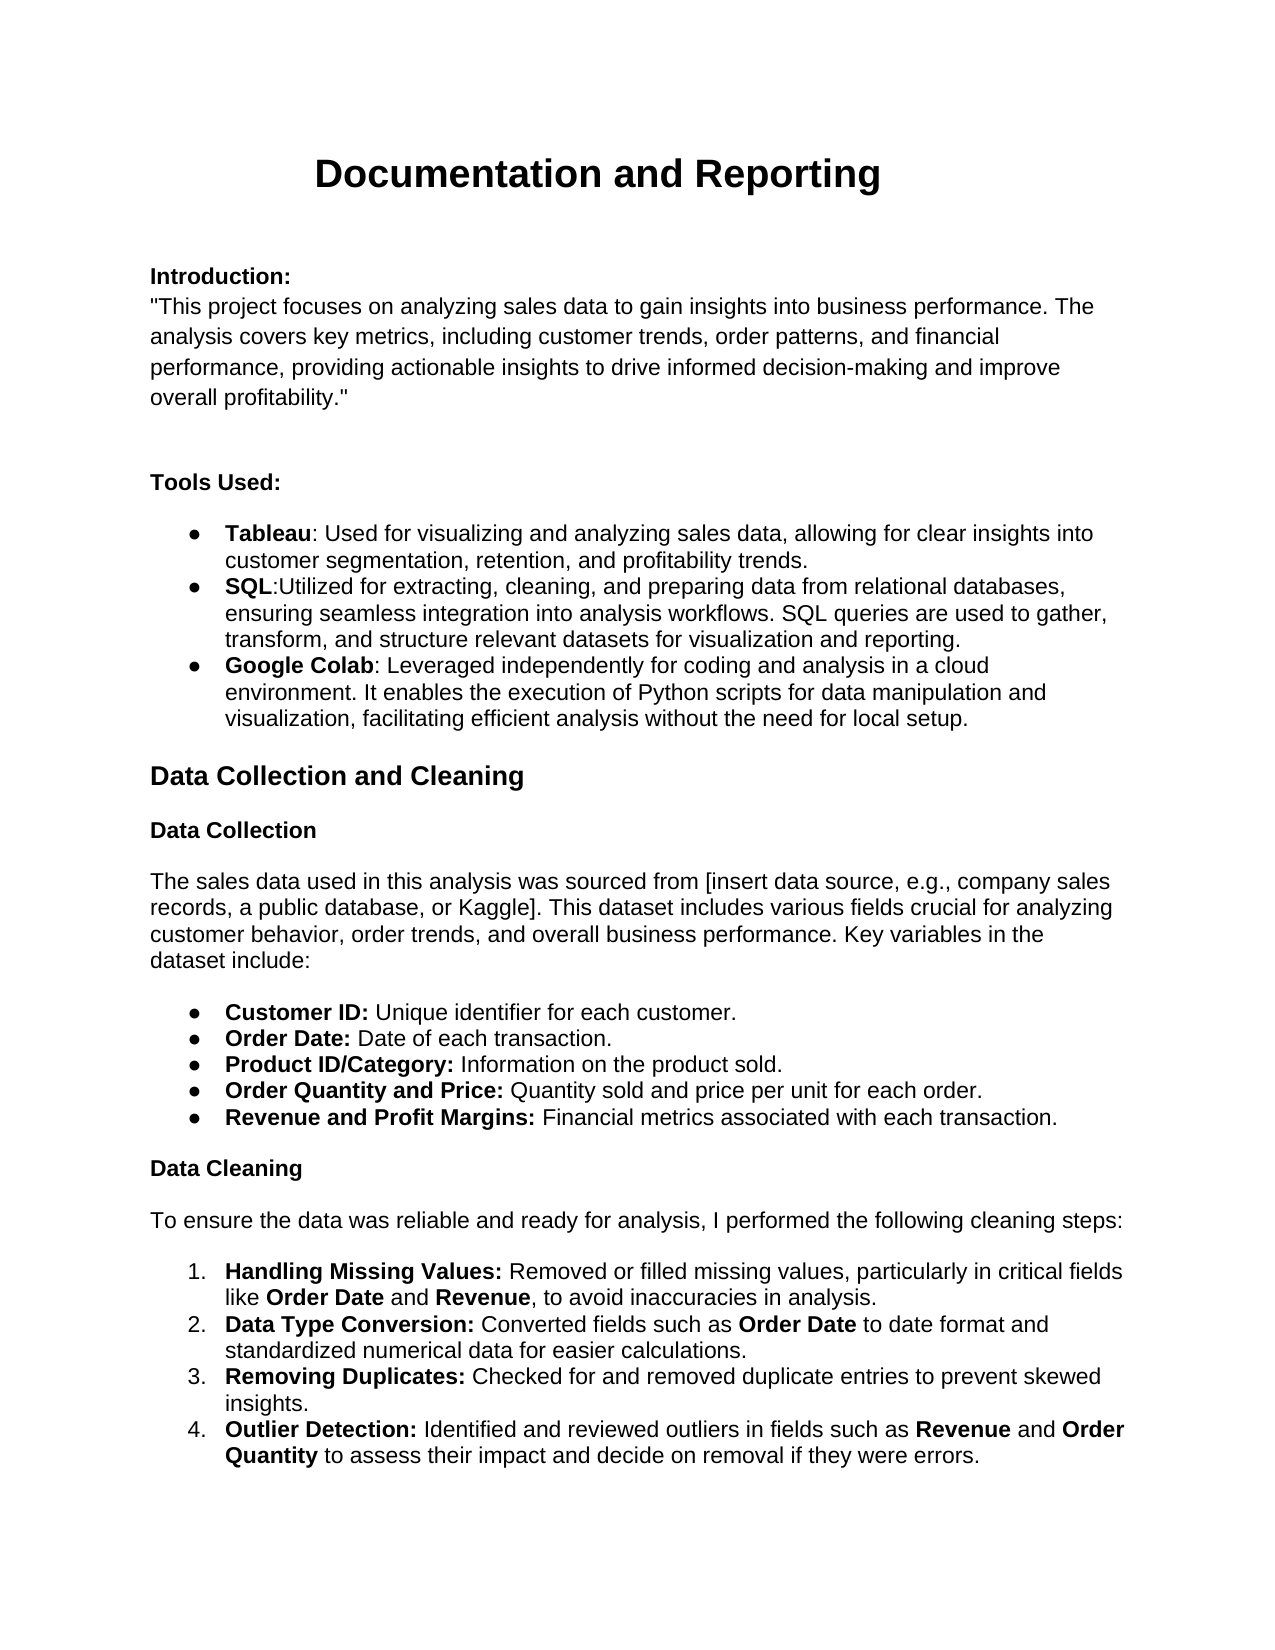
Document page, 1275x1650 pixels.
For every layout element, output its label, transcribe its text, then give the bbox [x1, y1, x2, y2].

list Customer ID: Unique identifier for each customer. [187, 998, 1125, 1025]
list Order Date: Date of each transaction. [187, 1025, 1125, 1051]
text The sales data used in this analysis was sourced from [insert data source, e.g., company sales records, a public database, or Kaggle]. This dataset includes various fields crucial for analyzing customer behavior, order trends, and overall business performance. Key variables in the dataset include: [150, 868, 1125, 973]
list SQL:Utilized for extracting, cleaning, and preparing data from relational databases, ensuring seamless integration into analysis workflows. SQL queries are used to gather, transform, and structure relevant datasets for visualization and reporting. [187, 573, 1125, 652]
list Google Colab: Leveraged independently for coding and analysis in a cloud environment. It enables the execution of Python scripts for data manipulation and visualization, facilitating efficient analysis without the need for local setup. [187, 652, 1125, 731]
list Revenue and Profit Margins: Financial metrics associated with each transaction. [187, 1104, 1125, 1130]
list Removing Duplicates: Checked for and removed duplicate entries to prevent skewed insights. [187, 1363, 1125, 1416]
list Outlier Detection: Identified and reviewed outliers in fields such as Revenue and Order Quantity to assess their impact and decide on removal if they were errors. [187, 1416, 1125, 1469]
list Product ID/Category: Information on the product sold. [187, 1051, 1125, 1077]
text Documentation and Reporting [150, 150, 1125, 196]
subtitle Data Collection and Cleaning [150, 760, 1125, 792]
text "This project focuses on analyzing sales data to gain insights into business performance. The analysis covers key metrics, including customer trends, order patterns, and financial performance, providing actionable insights to drive informed decision-making and improve overall profitability." [150, 293, 1125, 410]
subtitle Data Collection [150, 817, 1125, 843]
list Tableau: Used for visualizing and analyzing sales data, allowing for clear insights into customer segmentation, retention, and profitability trends. [187, 520, 1125, 573]
subtitle Data Cleaning [150, 1155, 1125, 1182]
list Handling Missing Values: Removed or filled missing values, particularly in critical fields like Order Date and Revenue, to avoid inaccuracies in analysis. [187, 1258, 1125, 1311]
text Tools Used: [150, 469, 1125, 495]
text To ensure the data was reliable and ready for analysis, I performed the following cleaning steps: [150, 1207, 1125, 1233]
list Order Quantity and Price: Quantity sold and price per unit for each order. [187, 1077, 1125, 1104]
text Introduction: [150, 263, 1125, 289]
list Data Type Conversion: Converted fields such as Order Date to date format and standardized numerical data for easier calculations. [187, 1311, 1125, 1363]
